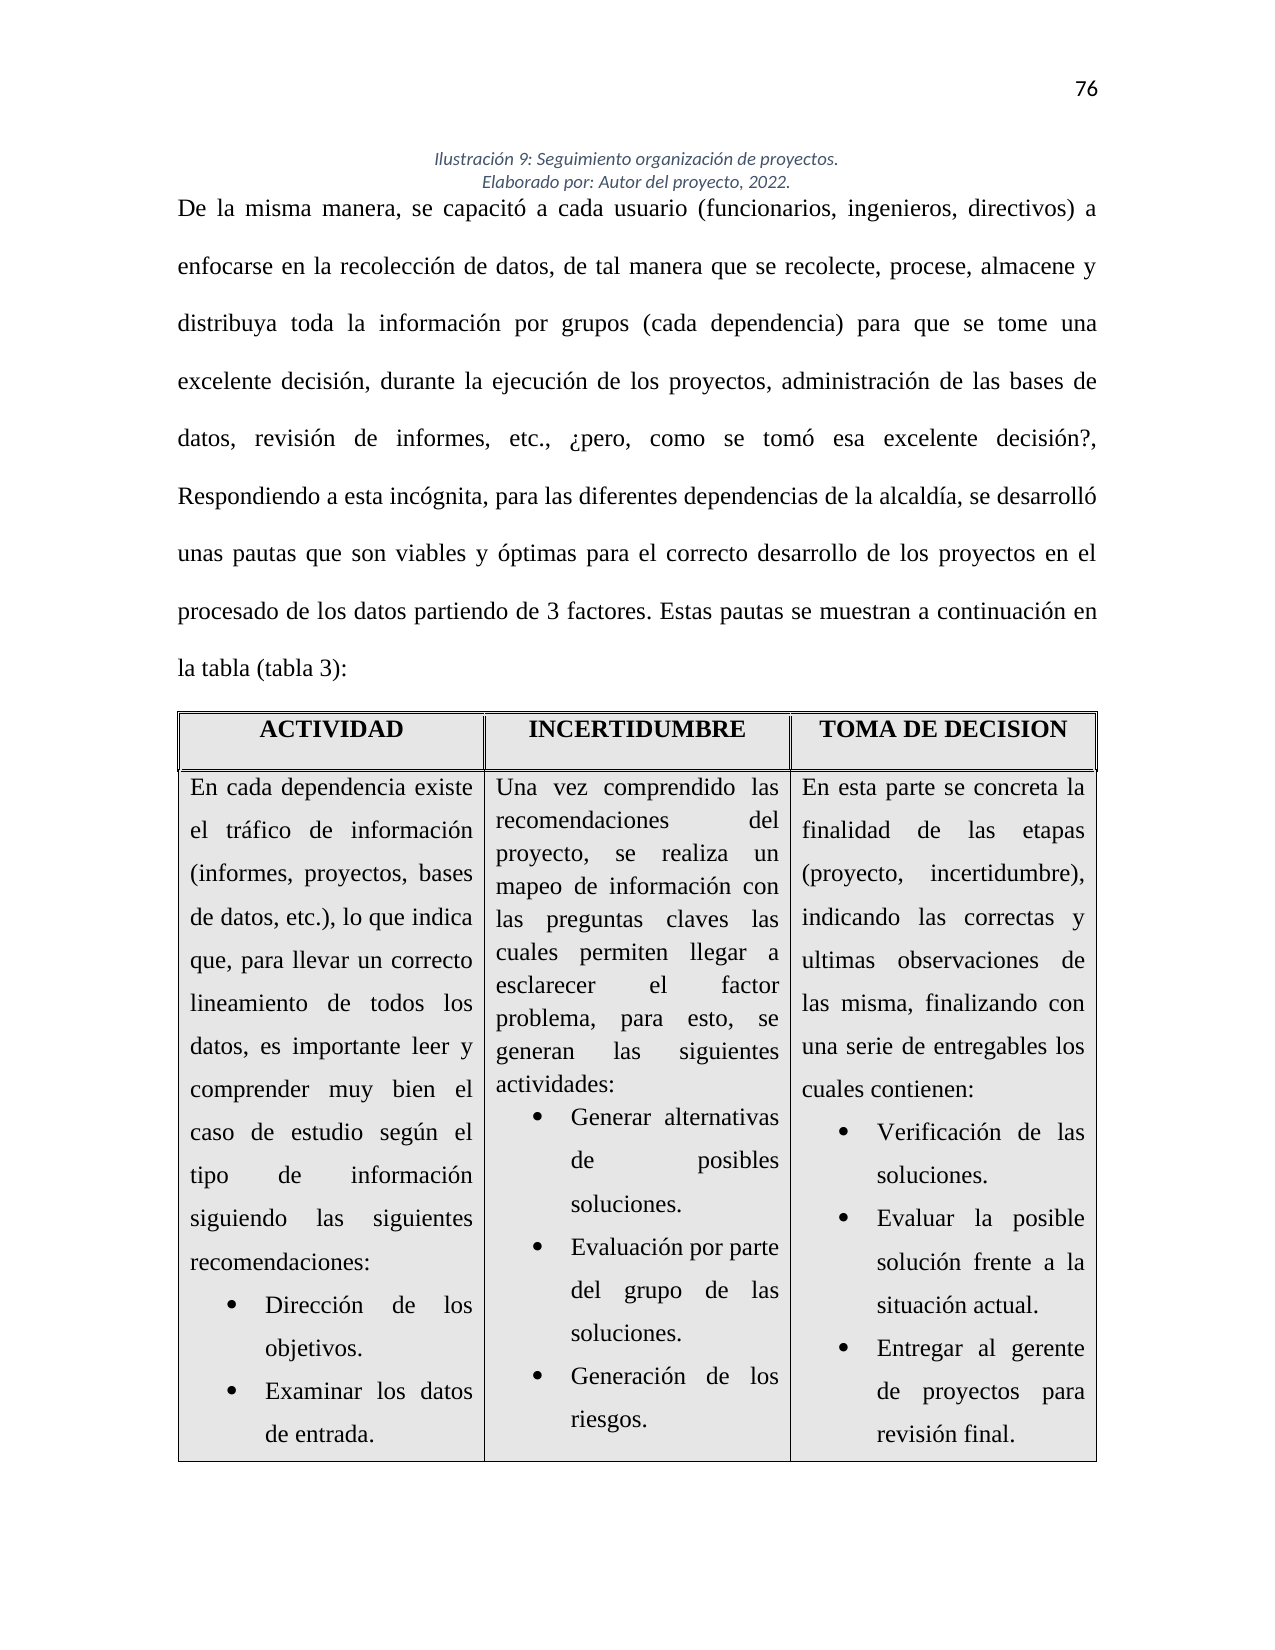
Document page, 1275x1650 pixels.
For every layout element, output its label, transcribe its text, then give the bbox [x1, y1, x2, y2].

text De la misma manera, se capacitó a cada usuario (funcionarios, ingenieros, directivos) a enfocarse en la recolección de datos, de tal manera que se recolecte, procese, almacene y distribuya toda la información por grupos (cada dependencia) para que se tome una excelente decisión, durante la ejecución de los proyectos, administración de las bases de datos, revisión de informes, etc., ¿pero, como se tomó esa excelente decisión?, Respondiendo a esta incógnita, para las diferentes dependencias de la alcaldía, se desarrolló unas pautas que son viables y óptimas para el correcto desarrollo de los proyectos en el procesado de los datos partiendo de 3 factores. Estas pautas se muestran a continuación en la tabla (tabla 3): [177, 193, 1098, 682]
text Elaborado por: Autor del proyecto, 2022. [177, 171, 1098, 193]
table_header TOMA DE DECISION [790, 714, 1095, 769]
table_header INCERTIDUMBRE [484, 714, 790, 769]
table_header ACTIVIDAD [180, 714, 484, 769]
